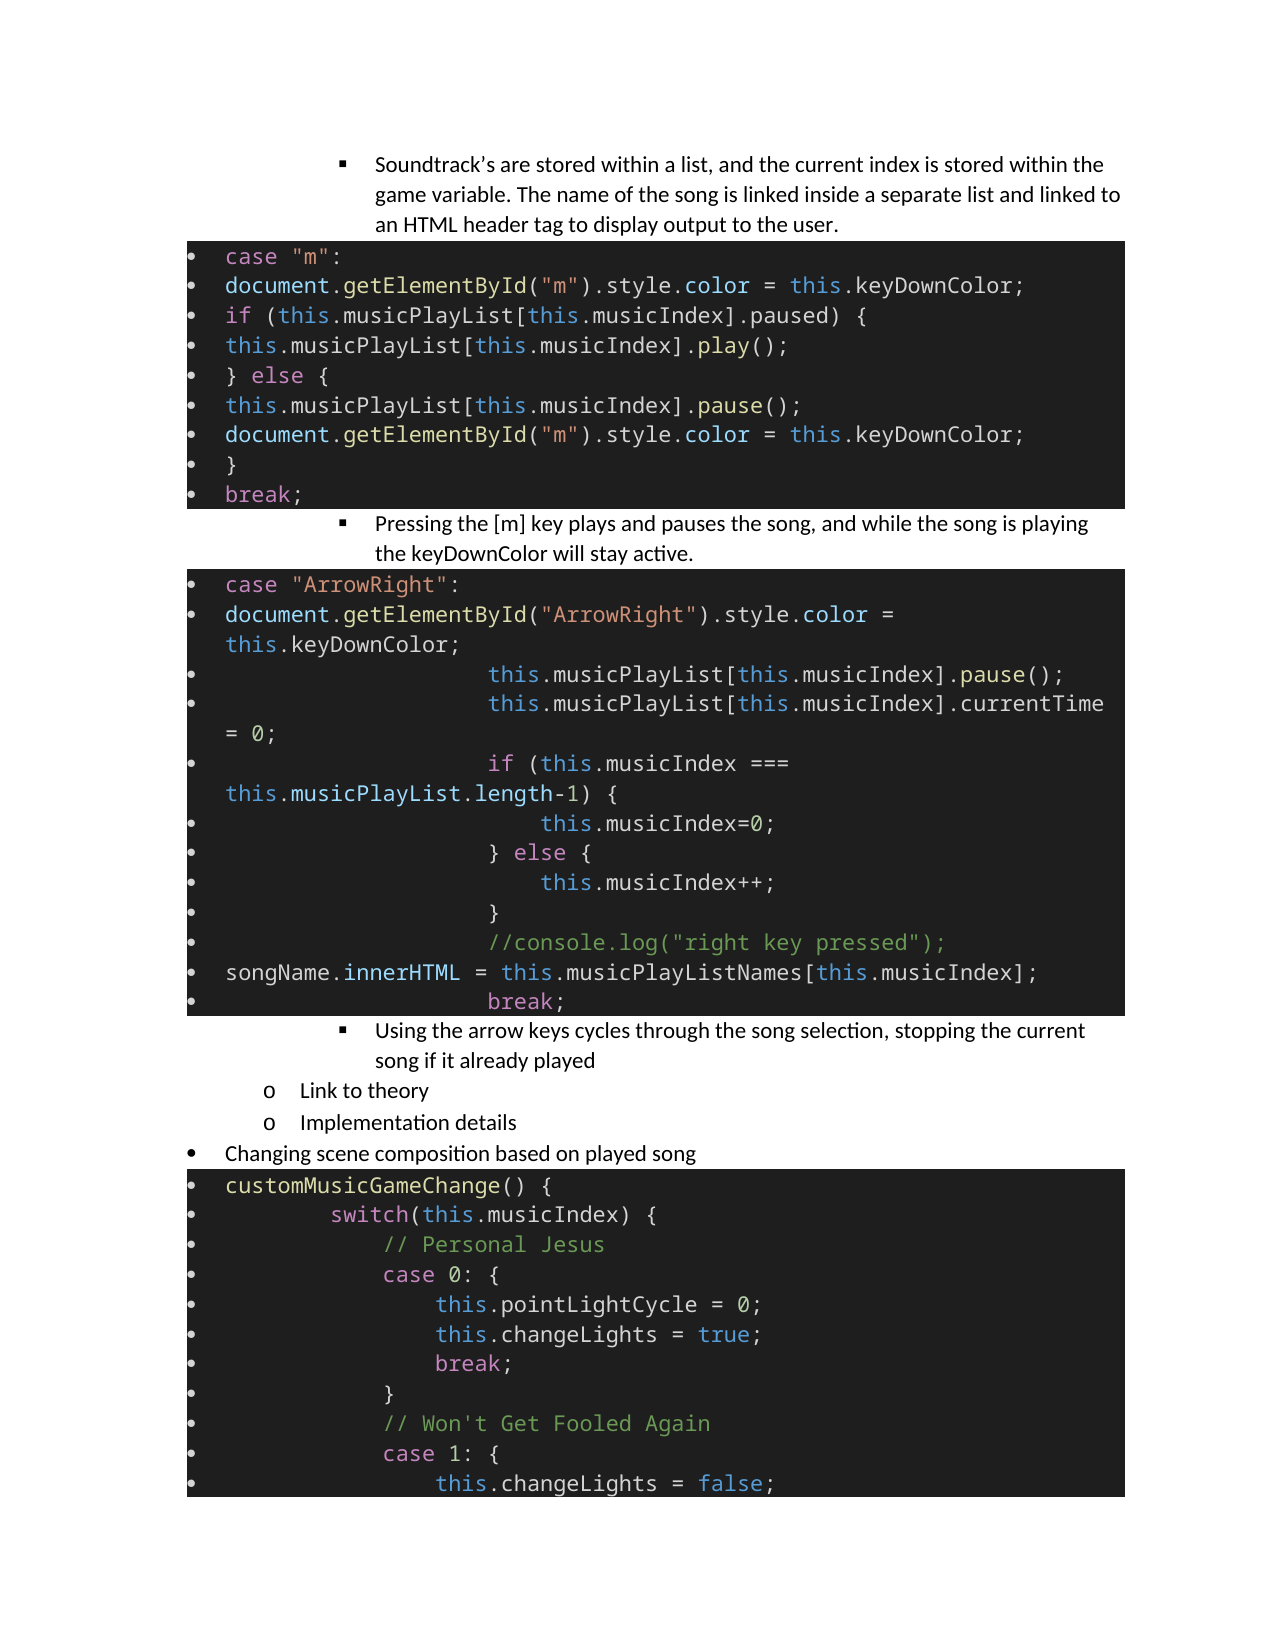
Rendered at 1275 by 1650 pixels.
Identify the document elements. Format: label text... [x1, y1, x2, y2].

list Using the arrow keys cycles through the song selection, stopping the current song if it already played [337, 1016, 1125, 1074]
list Link to theory [262, 1076, 1125, 1106]
list document.getElementById("ArrowRight").style.color = this.keyDownColor; [187, 599, 1125, 658]
list } else { [187, 837, 1125, 867]
list // Won't Get Fooled Again [187, 1408, 1125, 1438]
list this.musicPlayList[this.musicIndex].currentTime = 0; [187, 688, 1125, 748]
list customMusicGameChange() { [187, 1169, 1125, 1199]
list Soundtrack’s are stored within a list, and the current index is stored within the game variable. The name of the song is linked inside a separate list and linked to an HTML header tag to display output to the user. [337, 150, 1125, 238]
list this.musicPlayList[this.musicIndex].play(); [187, 330, 1125, 360]
list case "ArrowRight": [187, 569, 1125, 599]
list // Personal Jesus [187, 1229, 1125, 1259]
list case 0: { [187, 1259, 1125, 1289]
list document.getElementById("m").style.color = this.keyDownColor; [187, 270, 1125, 300]
list } [187, 897, 1125, 927]
list this.changeLights = true; [187, 1318, 1125, 1348]
list } else { [187, 360, 1125, 389]
list this.musicIndex=0; [187, 807, 1125, 837]
list } [187, 449, 1125, 479]
list case 1: { [187, 1438, 1125, 1467]
list break; [187, 986, 1125, 1016]
list //console.log("right key pressed"); [187, 927, 1125, 956]
list } [187, 1378, 1125, 1408]
list this.pointLightCycle = 0; [187, 1289, 1125, 1318]
list break; [187, 1348, 1125, 1378]
list case "m": [187, 241, 1125, 270]
list Pressing the [m] key plays and pauses the song, and while the song is playing the keyDownColor will stay active. [337, 509, 1125, 567]
list this.changeLights = false; [187, 1467, 1125, 1497]
list this.musicPlayList[this.musicIndex].pause(); [187, 658, 1125, 688]
list Changing scene composition based on played song [187, 1139, 1125, 1167]
list if (this.musicPlayList[this.musicIndex].paused) { [187, 300, 1125, 330]
list this.musicPlayList[this.musicIndex].pause(); [187, 389, 1125, 419]
list document.getElementById("m").style.color = this.keyDownColor; [187, 419, 1125, 449]
list Implementation details [262, 1108, 1125, 1137]
list switch(this.musicIndex) { [187, 1199, 1125, 1229]
list break; [187, 479, 1125, 509]
list this.musicIndex++; [187, 867, 1125, 897]
list songName.innerHTML = this.musicPlayListNames[this.musicIndex]; [187, 956, 1125, 986]
list if (this.musicIndex === this.musicPlayList.length-1) { [187, 748, 1125, 807]
